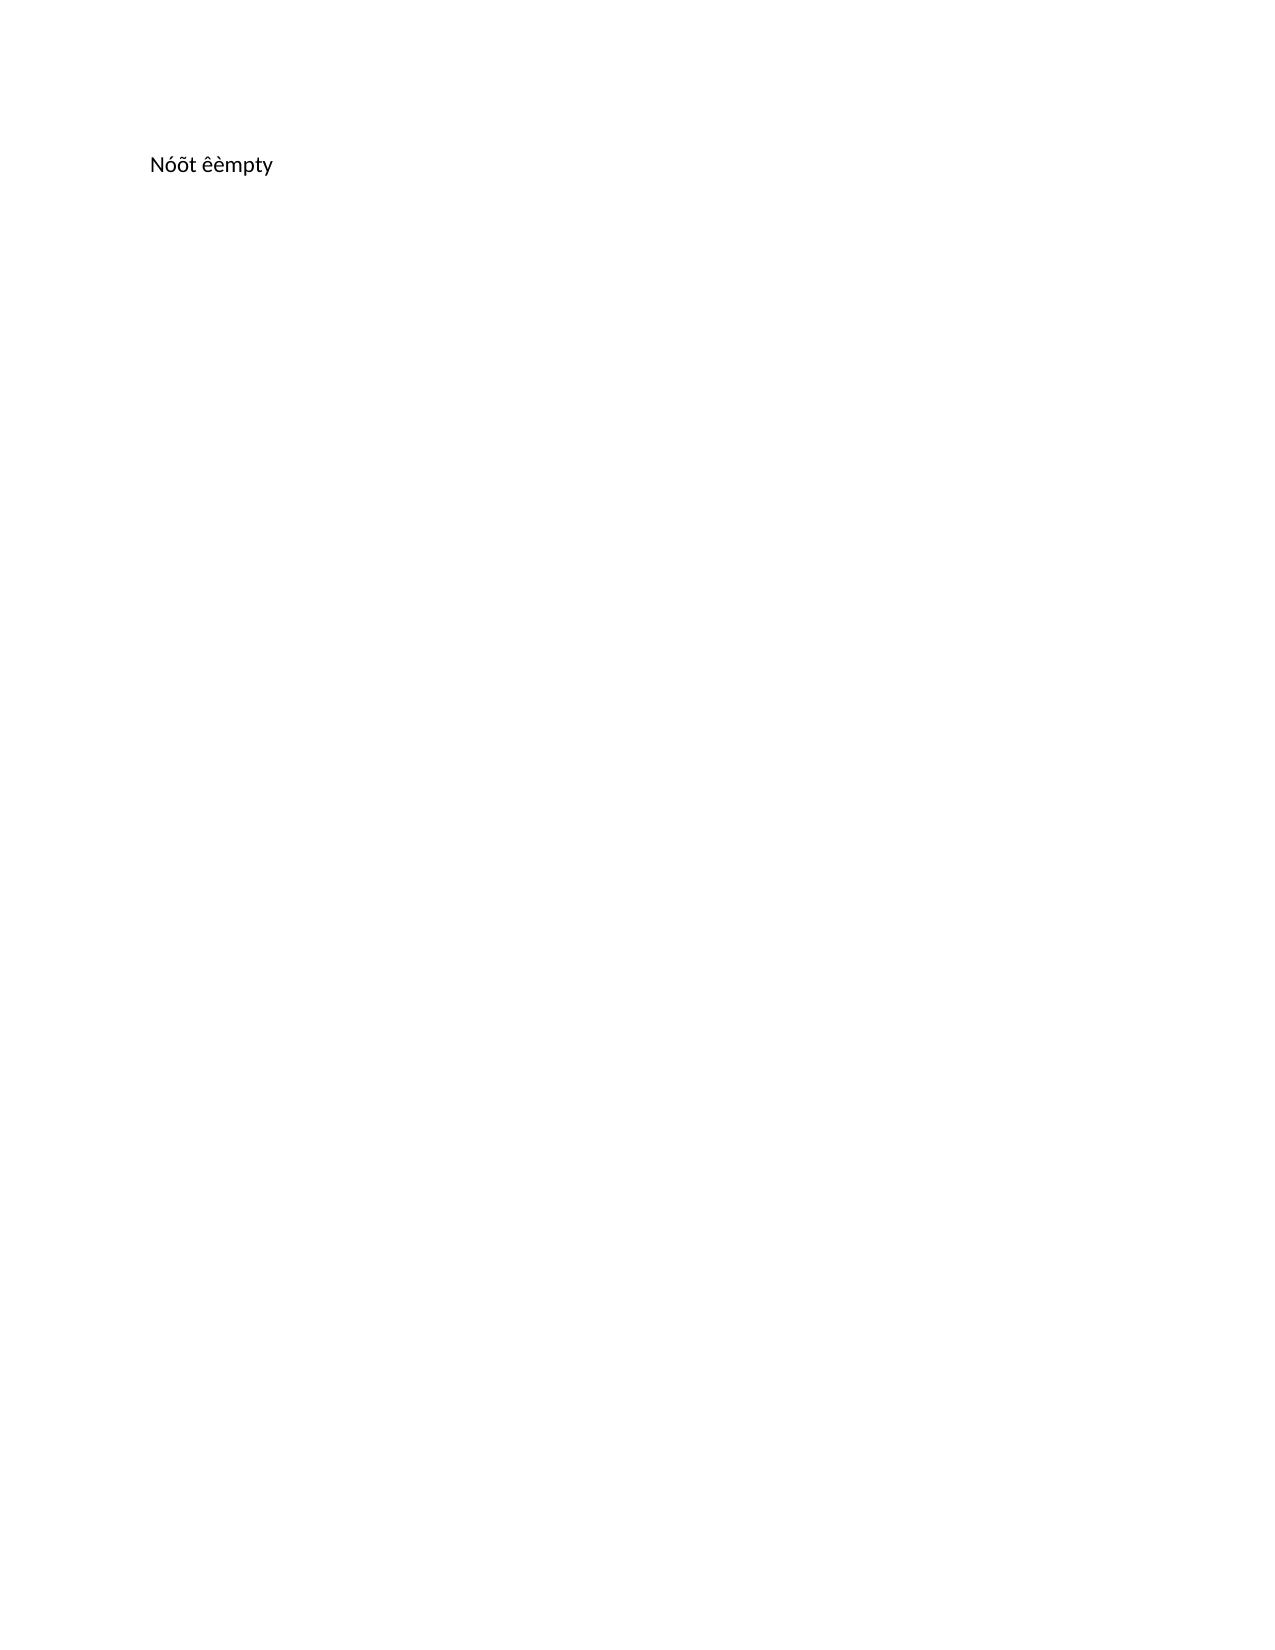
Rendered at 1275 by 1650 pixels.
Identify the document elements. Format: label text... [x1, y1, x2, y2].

text Nóõt êèmpty [150, 150, 1125, 178]
